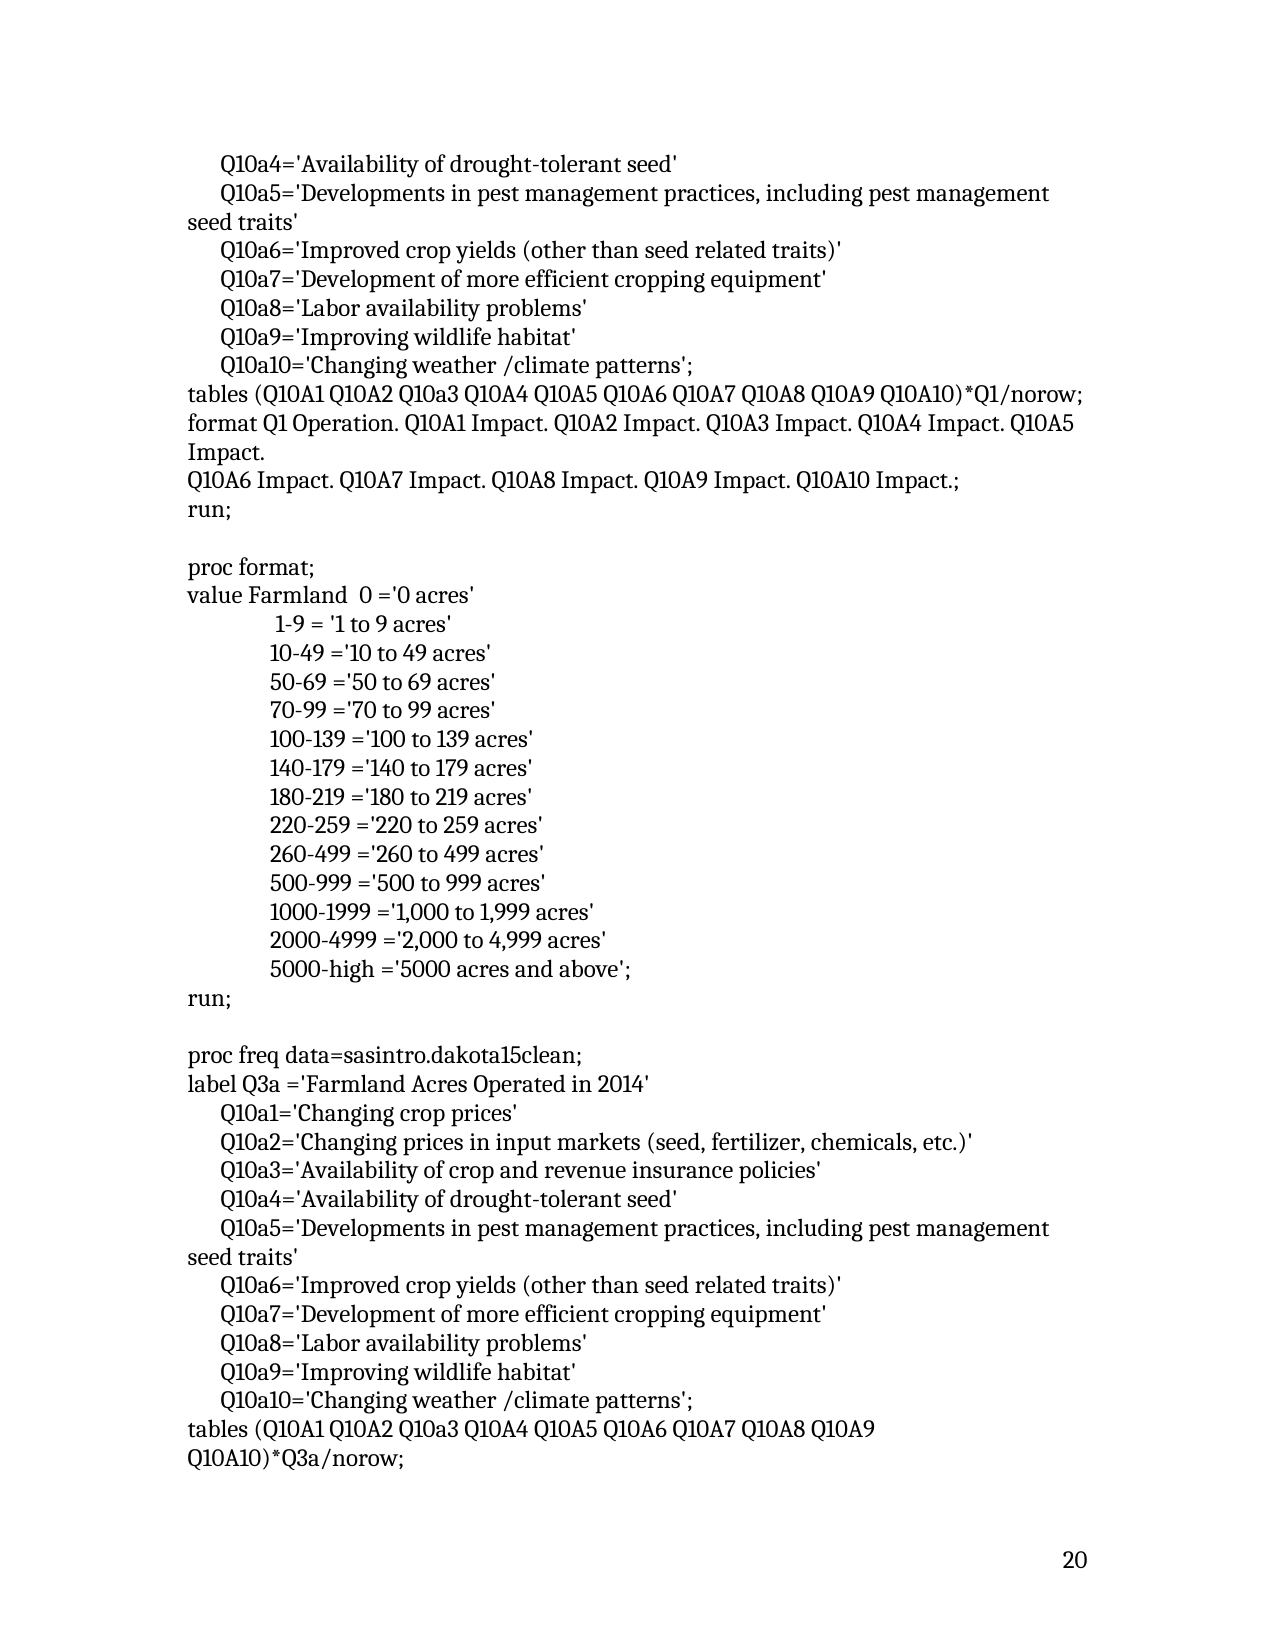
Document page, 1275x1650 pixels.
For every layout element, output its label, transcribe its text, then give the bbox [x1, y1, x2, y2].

text 100-139 ='100 to 139 acres' [187, 725, 1087, 754]
text 5000-high ='5000 acres and above'; [187, 955, 1087, 984]
text 260-499 ='260 to 499 acres' [187, 840, 1087, 869]
text Q10a3='Availability of crop and revenue insurance policies' [187, 1156, 1087, 1185]
text tables (Q10A1 Q10A2 Q10a3 Q10A4 Q10A5 Q10A6 Q10A7 Q10A8 Q10A9 Q10A10)*Q3a/norow; [187, 1415, 1087, 1472]
text 50-69 ='50 to 69 acres' [187, 667, 1087, 696]
text tables (Q10A1 Q10A2 Q10a3 Q10A4 Q10A5 Q10A6 Q10A7 Q10A8 Q10A9 Q10A10)*Q1/norow; [187, 380, 1087, 409]
text Q10a4='Availability of drought-tolerant seed' [187, 1185, 1087, 1214]
text proc freq data=sasintro.dakota15clean; [187, 1041, 1087, 1070]
text Q10a5='Developments in pest management practices, including pest management seed traits' [187, 1214, 1087, 1271]
text 500-999 ='500 to 999 acres' [187, 869, 1087, 897]
text Q10a8='Labor availability problems' [187, 294, 1087, 322]
text 70-99 ='70 to 99 acres' [187, 696, 1087, 725]
text 180-219 ='180 to 219 acres' [187, 782, 1087, 811]
text value Farmland 0 ='0 acres' [187, 581, 1087, 610]
text 1000-1999 ='1,000 to 1,999 acres' [187, 897, 1087, 926]
text proc format; [187, 552, 1087, 581]
text 10-49 ='10 to 49 acres' [187, 639, 1087, 667]
text 2000-4999 ='2,000 to 4,999 acres' [187, 926, 1087, 955]
text format Q1 Operation. Q10A1 Impact. Q10A2 Impact. Q10A3 Impact. Q10A4 Impact. Q10A5 Impact. [187, 409, 1087, 466]
text Q10a7='Development of more efficient cropping equipment' [187, 1300, 1087, 1329]
text Q10a2='Changing prices in input markets (seed, fertilizer, chemicals, etc.)' [187, 1127, 1087, 1156]
text 140-179 ='140 to 179 acres' [187, 754, 1087, 782]
text Q10a10='Changing weather /climate patterns'; [187, 1386, 1087, 1415]
text label Q3a ='Farmland Acres Operated in 2014' [187, 1070, 1087, 1099]
text Q10a8='Labor availability problems' [187, 1329, 1087, 1357]
text Q10a10='Changing weather /climate patterns'; [187, 351, 1087, 380]
text Q10a9='Improving wildlife habitat' [187, 1357, 1087, 1386]
text Q10a6='Improved crop yields (other than seed related traits)' [187, 1271, 1087, 1300]
text Q10a1='Changing crop prices' [187, 1099, 1087, 1127]
text 1-9 = '1 to 9 acres' [187, 610, 1087, 639]
text 220-259 ='220 to 259 acres' [187, 811, 1087, 840]
text Q10A6 Impact. Q10A7 Impact. Q10A8 Impact. Q10A9 Impact. Q10A10 Impact.; [187, 466, 1087, 495]
text Q10a4='Availability of drought-tolerant seed' [187, 150, 1087, 179]
text Q10a7='Development of more efficient cropping equipment' [187, 265, 1087, 294]
text run; [187, 495, 1087, 524]
text run; [187, 984, 1087, 1012]
text Q10a9='Improving wildlife habitat' [187, 322, 1087, 351]
text Q10a5='Developments in pest management practices, including pest management seed traits' [187, 179, 1087, 236]
text Q10a6='Improved crop yields (other than seed related traits)' [187, 236, 1087, 265]
